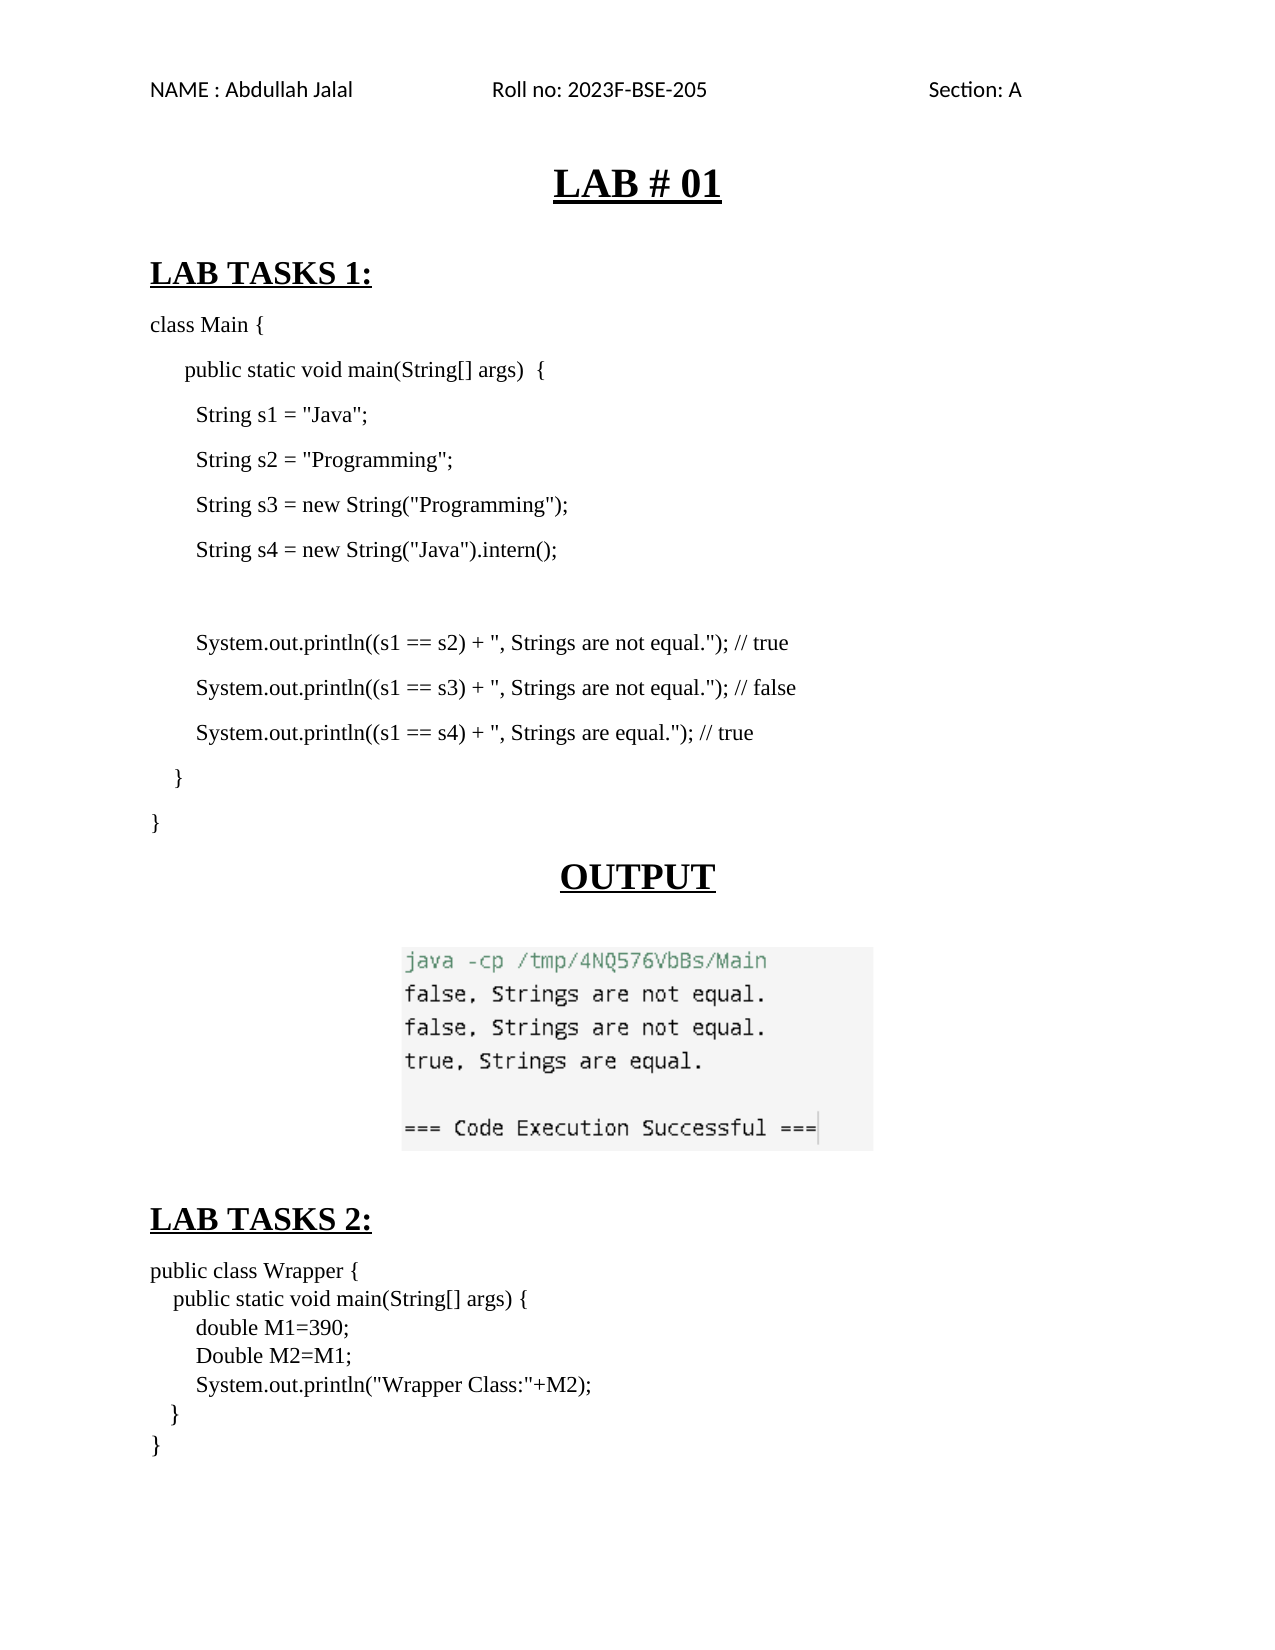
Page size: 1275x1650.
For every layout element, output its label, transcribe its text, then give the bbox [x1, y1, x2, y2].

subtitle LAB # 01 [436, 158, 839, 206]
text String s4 = new String("Java").intern(); [150, 537, 1125, 563]
text String s3 = new String("Programming"); [150, 491, 1125, 518]
text } [150, 764, 1125, 790]
text } [150, 1430, 1125, 1459]
text class Main { [150, 311, 1125, 337]
text String s2 = "Programming"; [150, 446, 1125, 473]
text System.out.println("Wrapper Class:"+M2); [150, 1371, 1125, 1397]
text } [150, 1399, 1125, 1428]
text } [150, 809, 1125, 835]
picture [401, 947, 874, 1151]
text public static void main(String[] args) { [150, 1286, 1125, 1312]
text LAB TASKS 1: [150, 253, 1125, 291]
text public static void main(String[] args) { [150, 356, 1125, 382]
text String s1 = "Java"; [150, 401, 1125, 428]
text OUTPUT [150, 854, 1125, 897]
text System.out.println((s1 == s4) + ", Strings are equal."); // true [150, 719, 1125, 745]
text public class Wrapper { [150, 1257, 1125, 1283]
text System.out.println((s1 == s3) + ", Strings are not equal."); // false [150, 674, 1125, 700]
text System.out.println((s1 == s2) + ", Strings are not equal."); // true [150, 628, 1125, 655]
text LAB TASKS 2: [150, 1199, 1125, 1237]
text double M1=390; [150, 1314, 1125, 1340]
text Double M2=M1; [150, 1342, 1125, 1369]
